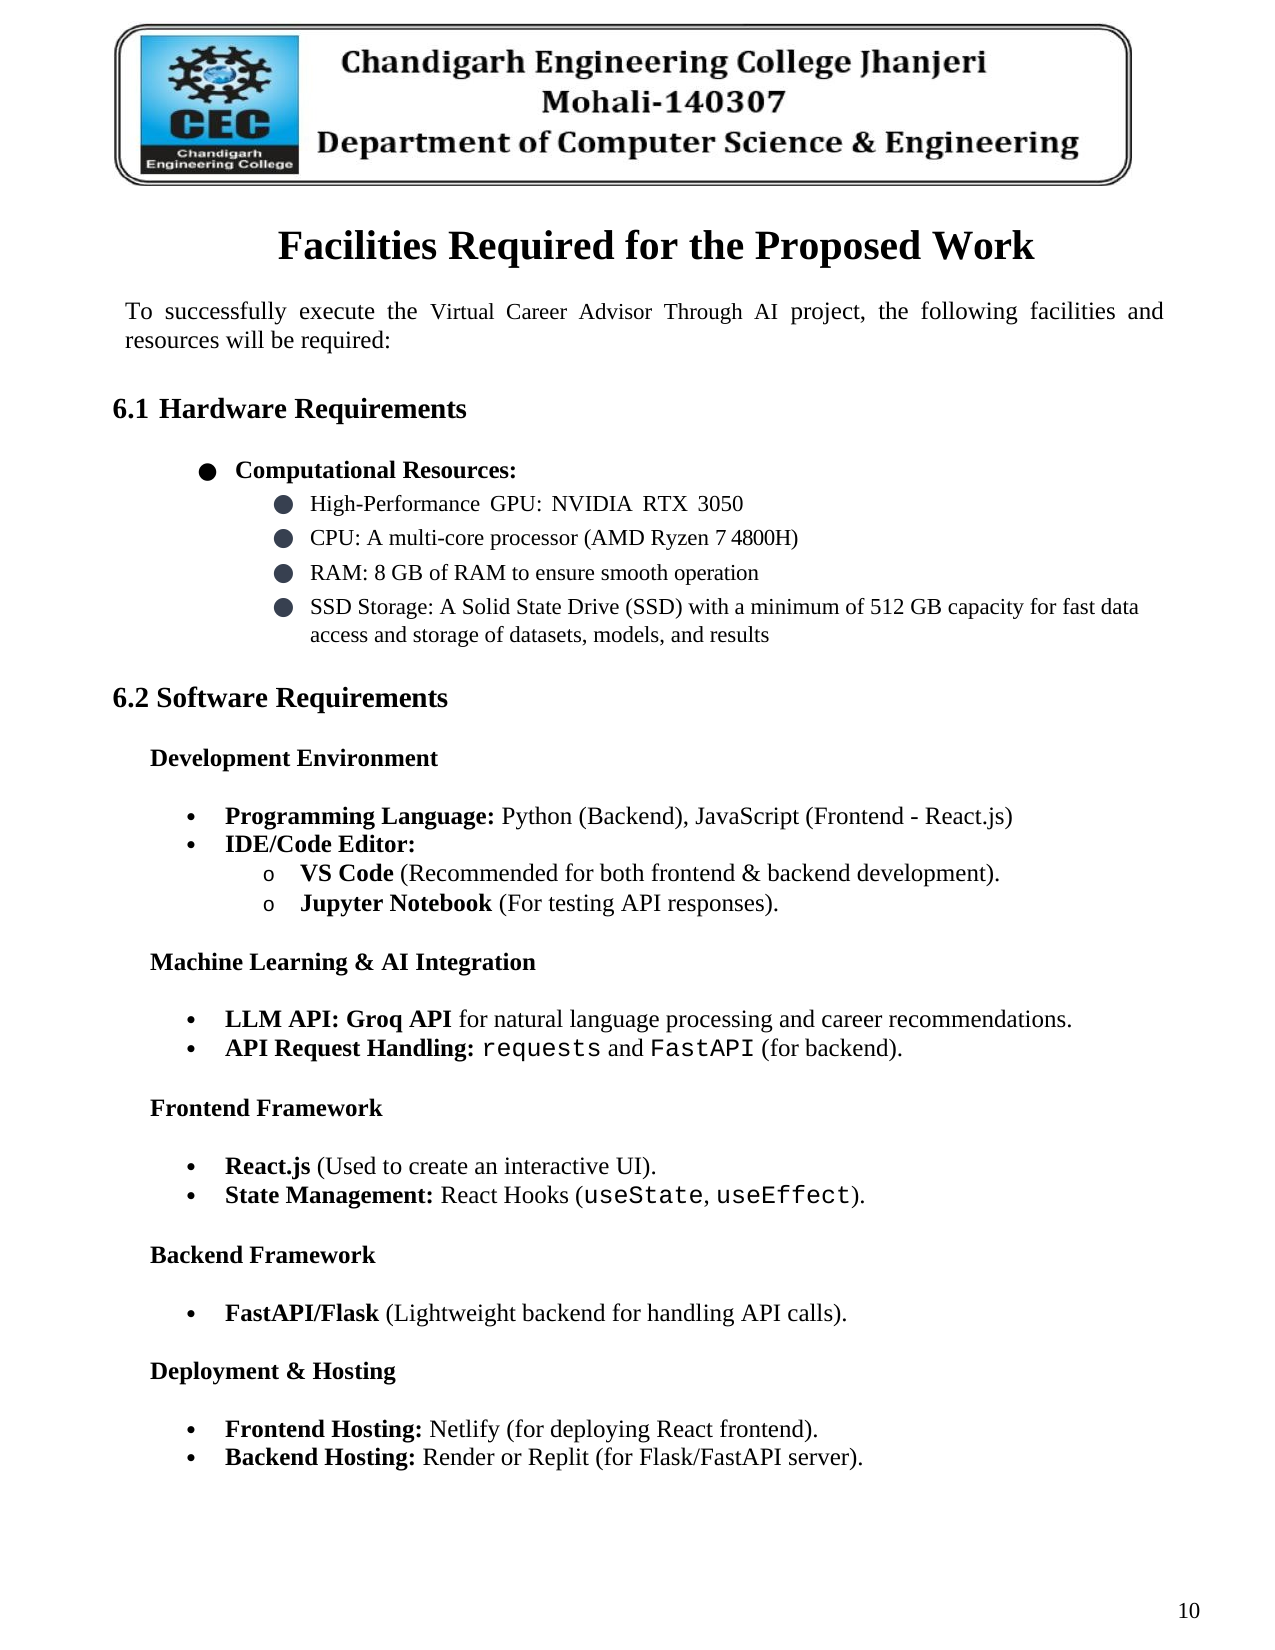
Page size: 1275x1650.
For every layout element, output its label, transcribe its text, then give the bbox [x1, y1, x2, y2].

list RAM: 8 GB of RAM to ensure smooth operation [272, 553, 1200, 587]
text Frontend Framework [150, 1093, 1200, 1122]
list React.js (Used to create an interactive UI). [187, 1151, 1200, 1180]
text Facilities Required for the Proposed Work [112, 220, 1200, 268]
list FastAPI/Flask (Lightweight backend for handling API calls). [187, 1298, 1200, 1327]
list Hardware Requirements [112, 391, 1200, 425]
text To successfully execute the Virtual Career Advisor Through AI project, the following facilities and resources will be required: [125, 296, 1164, 353]
list IDE/Code Editor: [187, 829, 1200, 858]
list CPU: A multi-core processor (AMD Ryzen 7 4800H) [272, 519, 1200, 553]
list LLM API: Groq API for natural language processing and career recommendations. [187, 1004, 1200, 1033]
list Programming Language: Python (Backend), JavaScript (Frontend - React.js) [187, 801, 1200, 829]
list VS Code (Recommended for both frontend & backend development). [262, 858, 1200, 888]
list API Request Handling: requests and FastAPI (for backend). [187, 1033, 1200, 1064]
text 6.2 Software Requirements [112, 681, 1200, 714]
text Machine Learning & AI Integration [150, 947, 1200, 975]
picture [112, 21, 1133, 186]
list SSD Storage: A Solid State Drive (SSD) with a minimum of 512 GB capacity for fast data access and storage of datasets, models, and results [272, 588, 1164, 647]
list Computational Resources: [197, 453, 1200, 485]
list Frontend Hosting: Netlify (for deploying React frontend). [187, 1414, 1200, 1442]
list Backend Hosting: Render or Replit (for Flask/FastAPI server). [187, 1442, 1200, 1471]
list Jupyter Notebook (For testing API responses). [262, 888, 1200, 917]
text Backend Framework [150, 1240, 1200, 1269]
list High-Performance GPU: NVIDIA RTX 3050 [272, 485, 1164, 519]
list State Management: React Hooks (useState, useEffect). [187, 1180, 1200, 1211]
text Development Environment [150, 743, 1200, 772]
text Deployment & Hosting [150, 1356, 1200, 1384]
